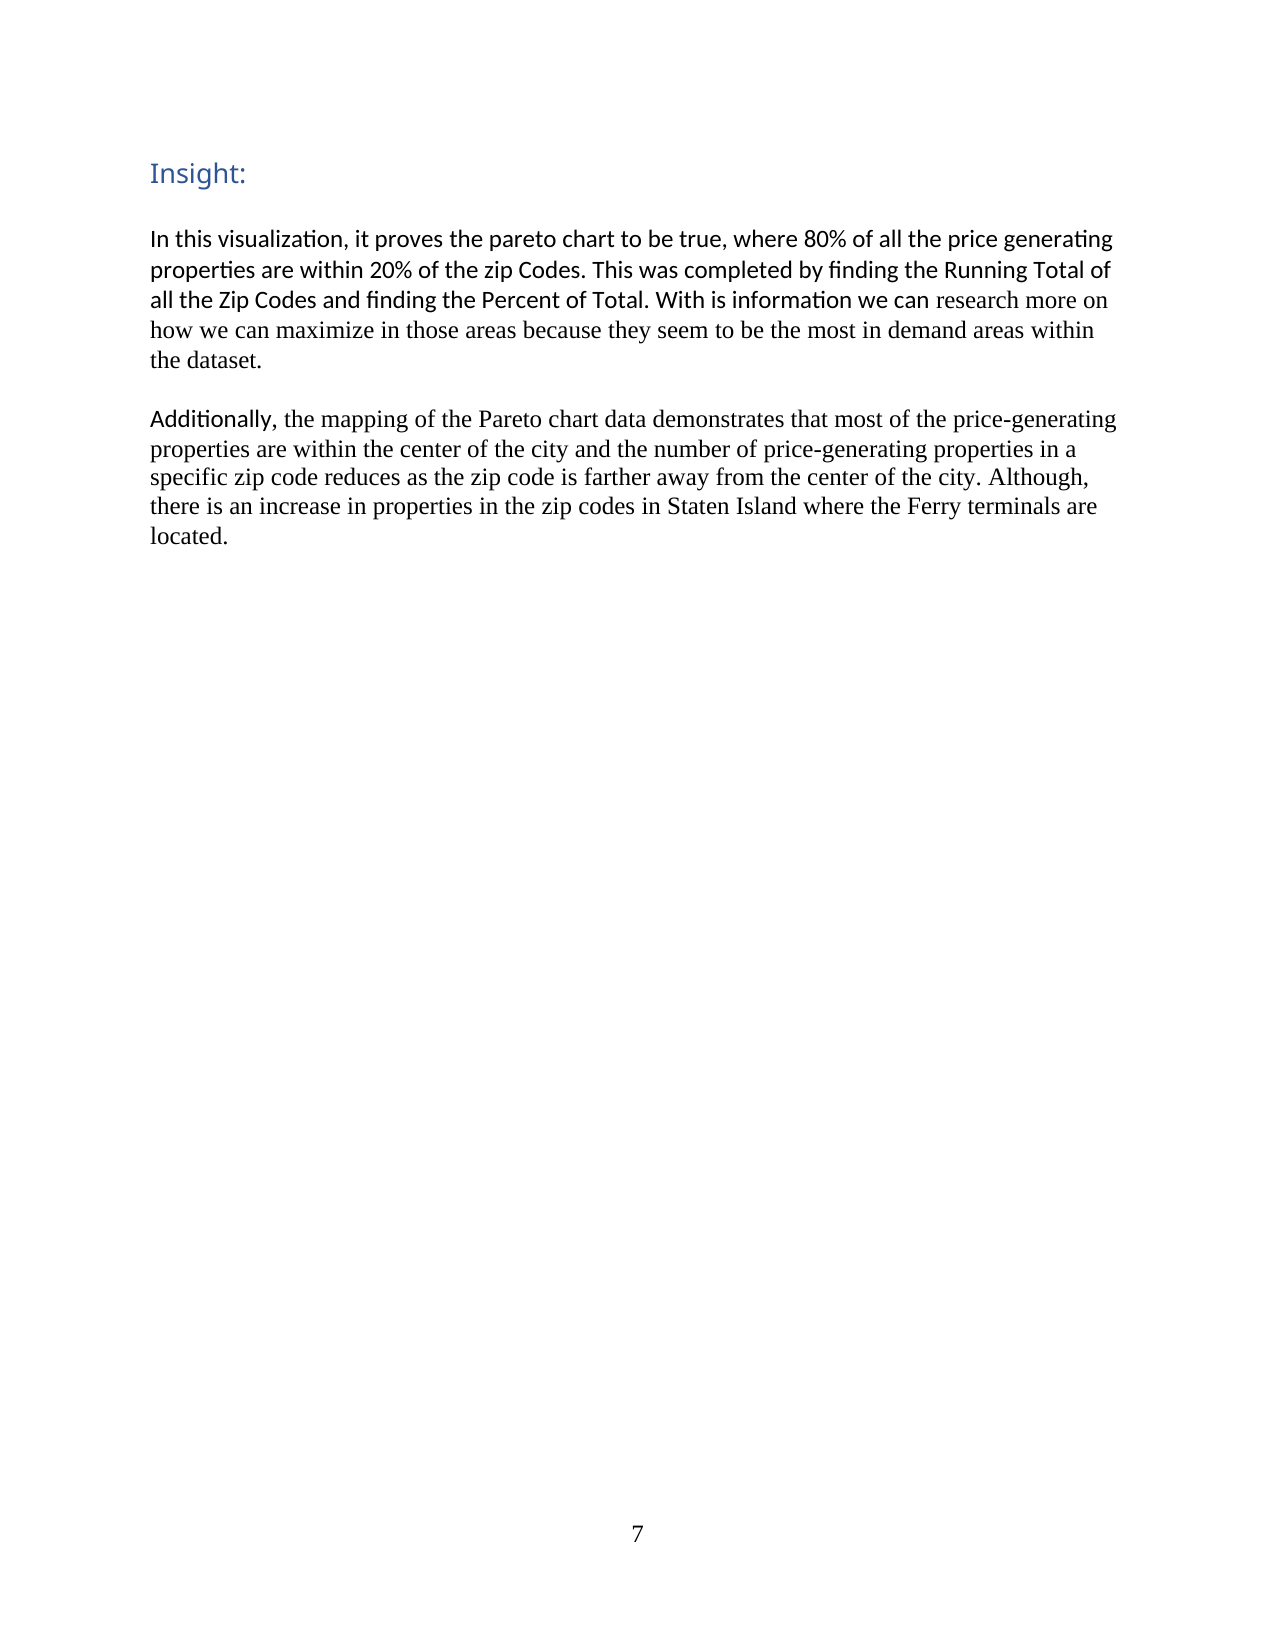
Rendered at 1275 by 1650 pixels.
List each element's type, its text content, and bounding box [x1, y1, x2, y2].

text In this visualization, it proves the pareto chart to be true, where 80% of all the price generating properties are within 20% of the zip Codes. This was completed by finding the Running Total of all the Zip Codes and finding the Percent of Total. With is information we can research more on how we can maximize in those areas because they seem to be the most in demand areas within the dataset. [150, 224, 1125, 374]
text Additionally, the mapping of the Pareto chart data demonstrates that most of the price-generating properties are within the center of the city and the number of price-generating properties in a specific zip code reduces as the zip code is farther away from the center of the city. Although, there is an increase in properties in the zip codes in Staten Island where the Ferry terminals are located. [150, 403, 1125, 551]
subtitle Insight: [150, 154, 1125, 191]
